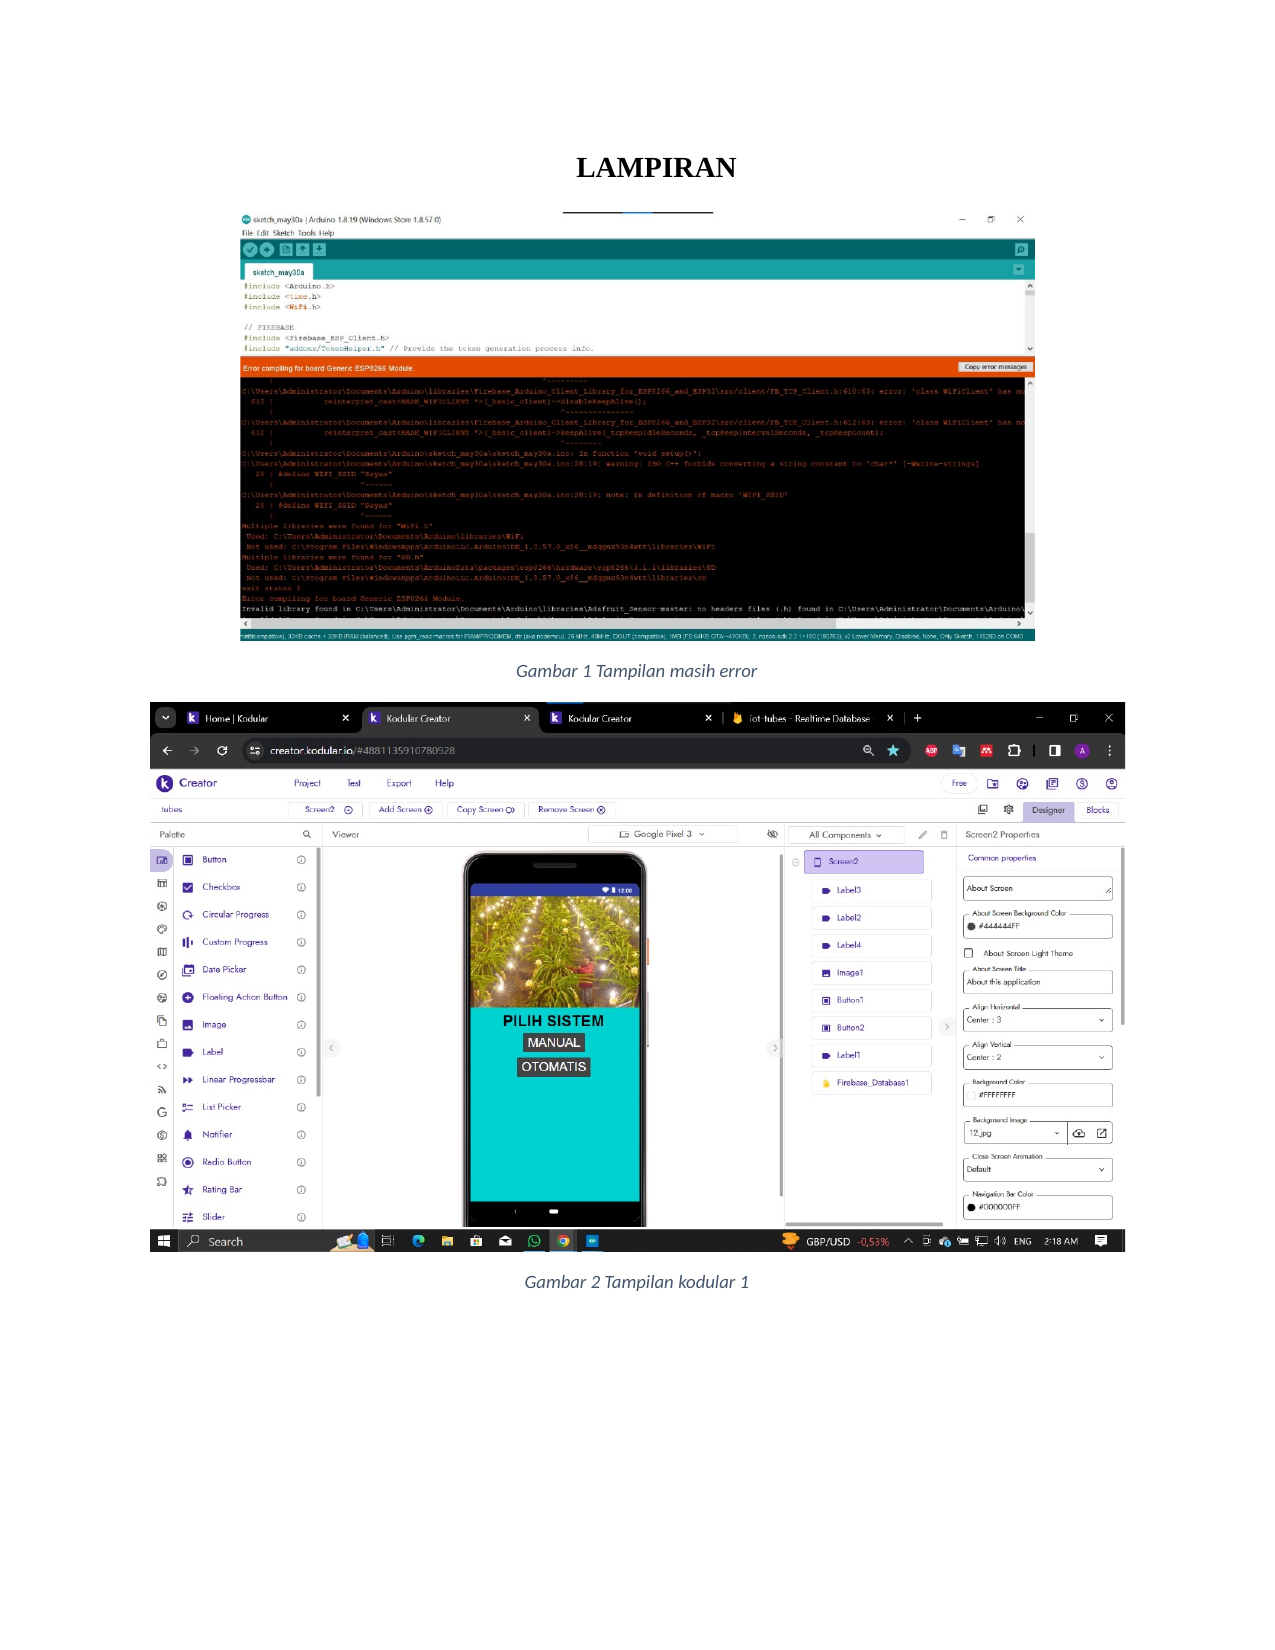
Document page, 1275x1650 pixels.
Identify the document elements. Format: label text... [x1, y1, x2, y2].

picture [240, 212, 1035, 641]
text Gambar 1 Tampilan masih error [150, 659, 1125, 682]
subtitle LAMPIRAN [187, 150, 1125, 183]
picture [150, 702, 1125, 1252]
text Gambar 2 Tampilan kodular 1 [150, 1270, 1125, 1293]
